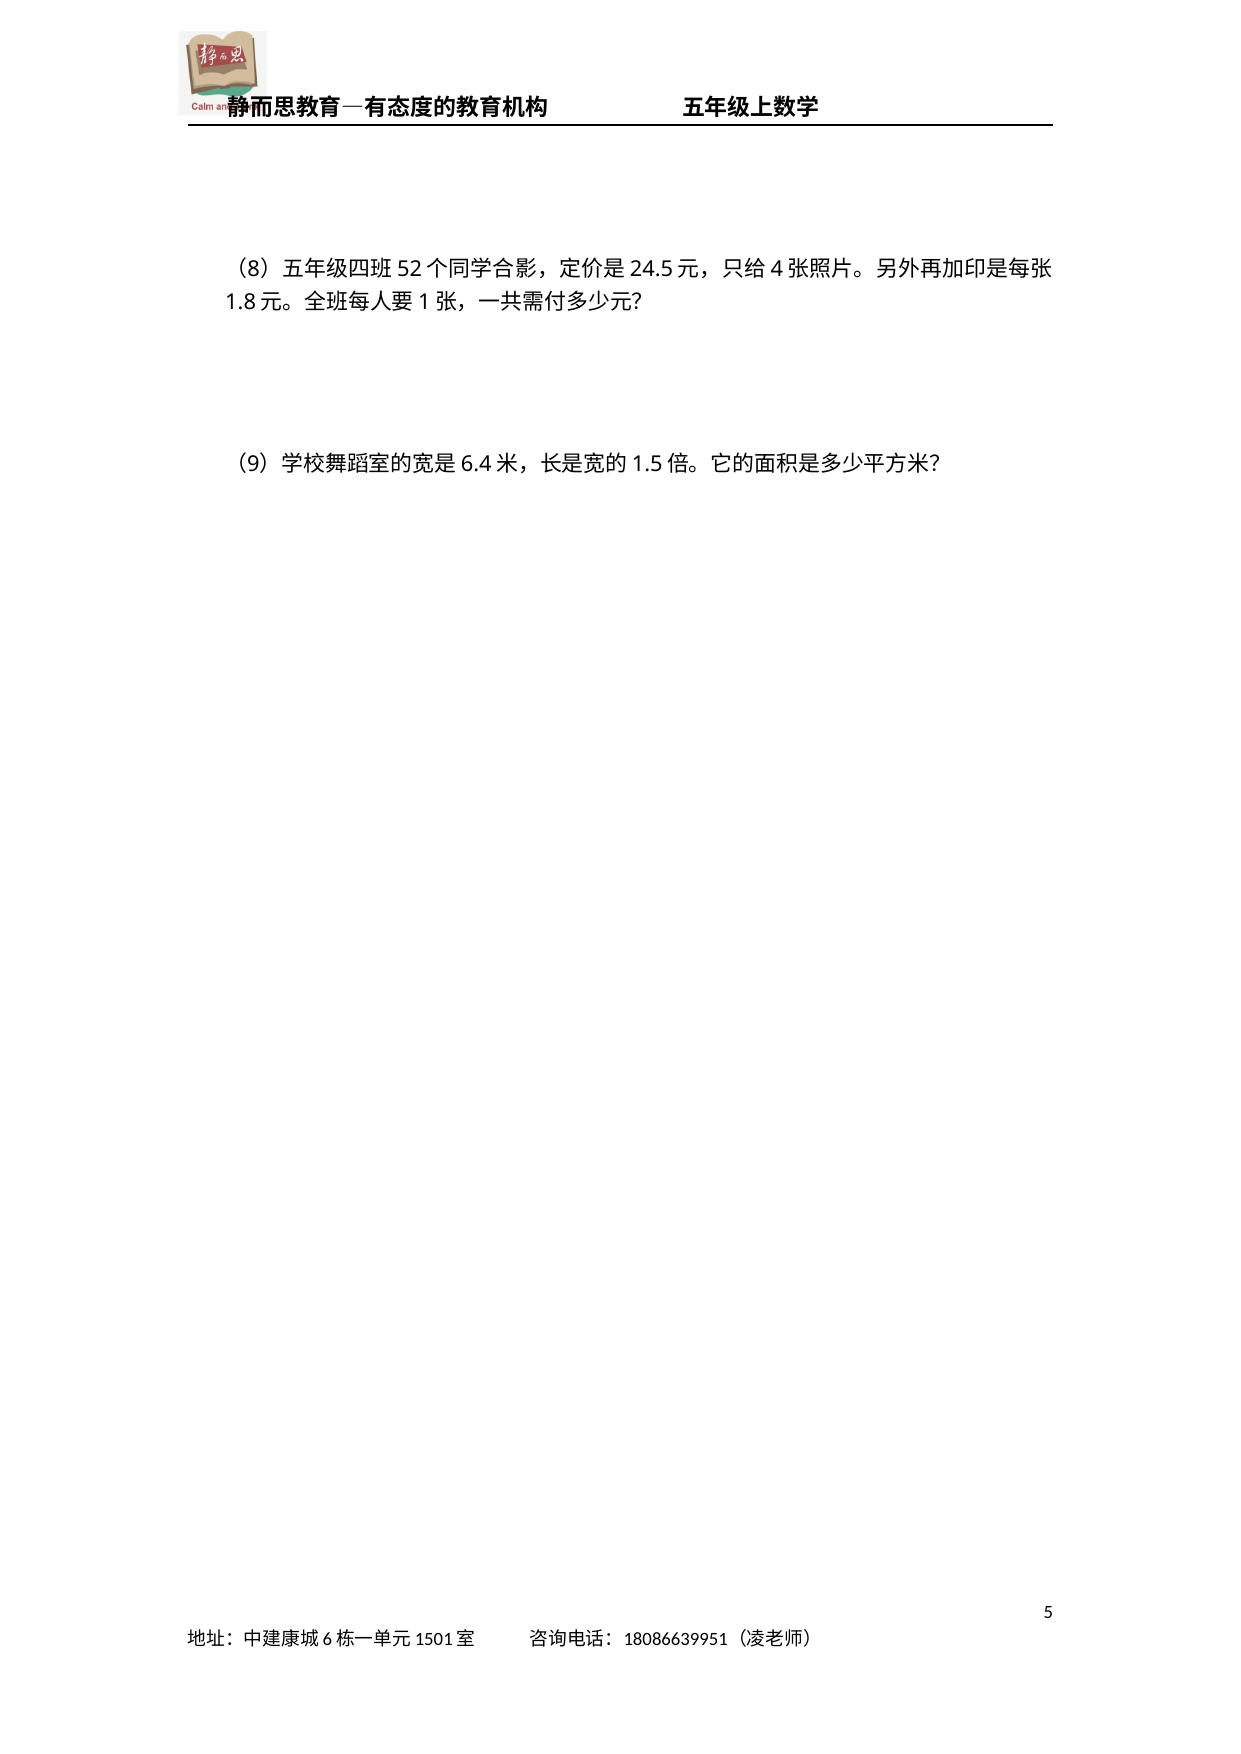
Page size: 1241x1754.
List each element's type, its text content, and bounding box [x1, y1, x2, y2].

list （8）五年级四班52个同学合影，定价是24.5元，只给4张照片。另外再加印是每张1.8元。全班每人要1张，一共需付多少元？ [225, 251, 1053, 316]
list （9）学校舞蹈室的宽是6.4米，长是宽的1.5倍。它的面积是多少平方米？ [225, 446, 1053, 478]
picture [178, 31, 268, 115]
